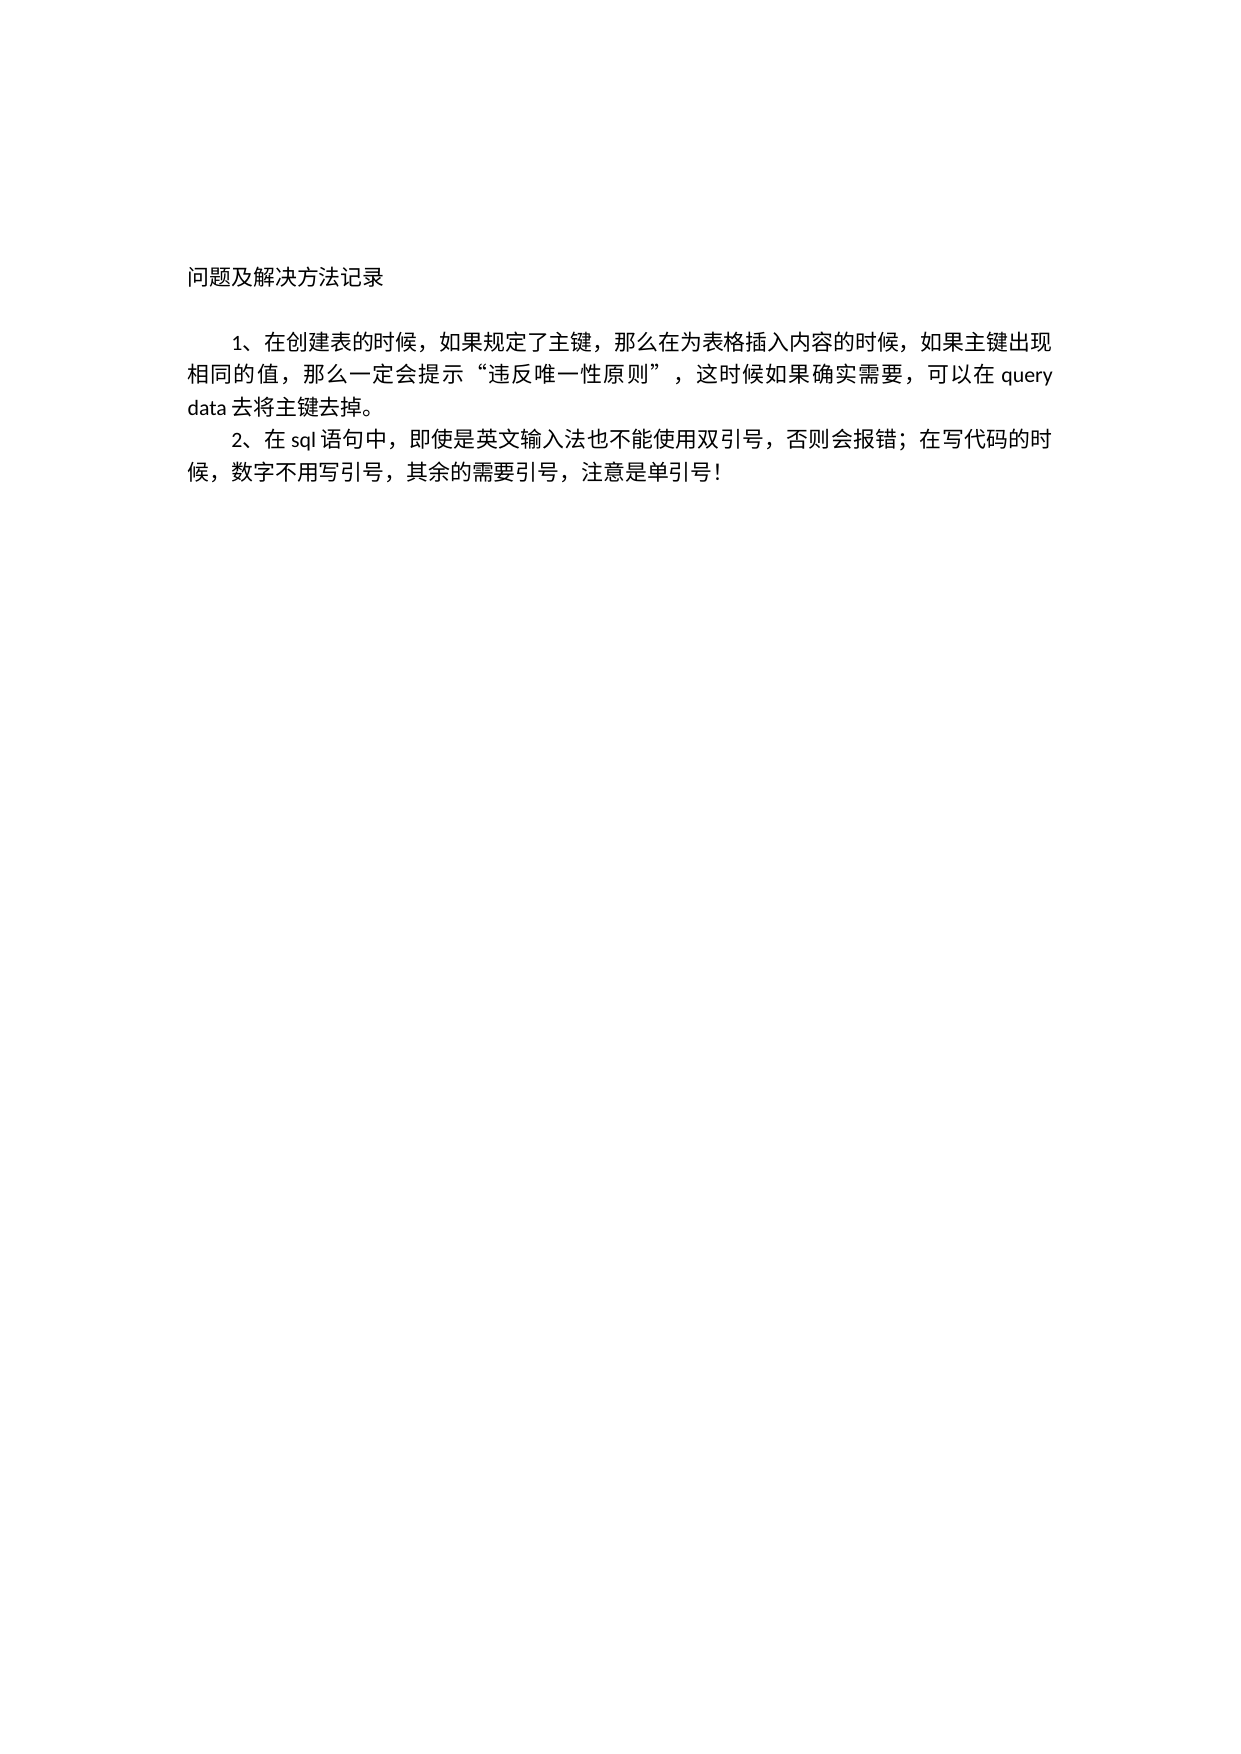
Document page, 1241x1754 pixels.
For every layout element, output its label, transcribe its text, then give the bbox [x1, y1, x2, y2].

list 问题及解决方法记录 [187, 259, 1053, 292]
list 在sql语句中，即使是英文输入法也不能使用双引号，否则会报错；在写代码的时候，数字不用写引号，其余的需要引号，注意是单引号！ [187, 422, 1053, 487]
list 在创建表的时候，如果规定了主键，那么在为表格插入内容的时候，如果主键出现相同的值，那么一定会提示“违反唯一性原则”，这时候如果确实需要，可以在query data去将主键去掉。 [187, 324, 1053, 422]
